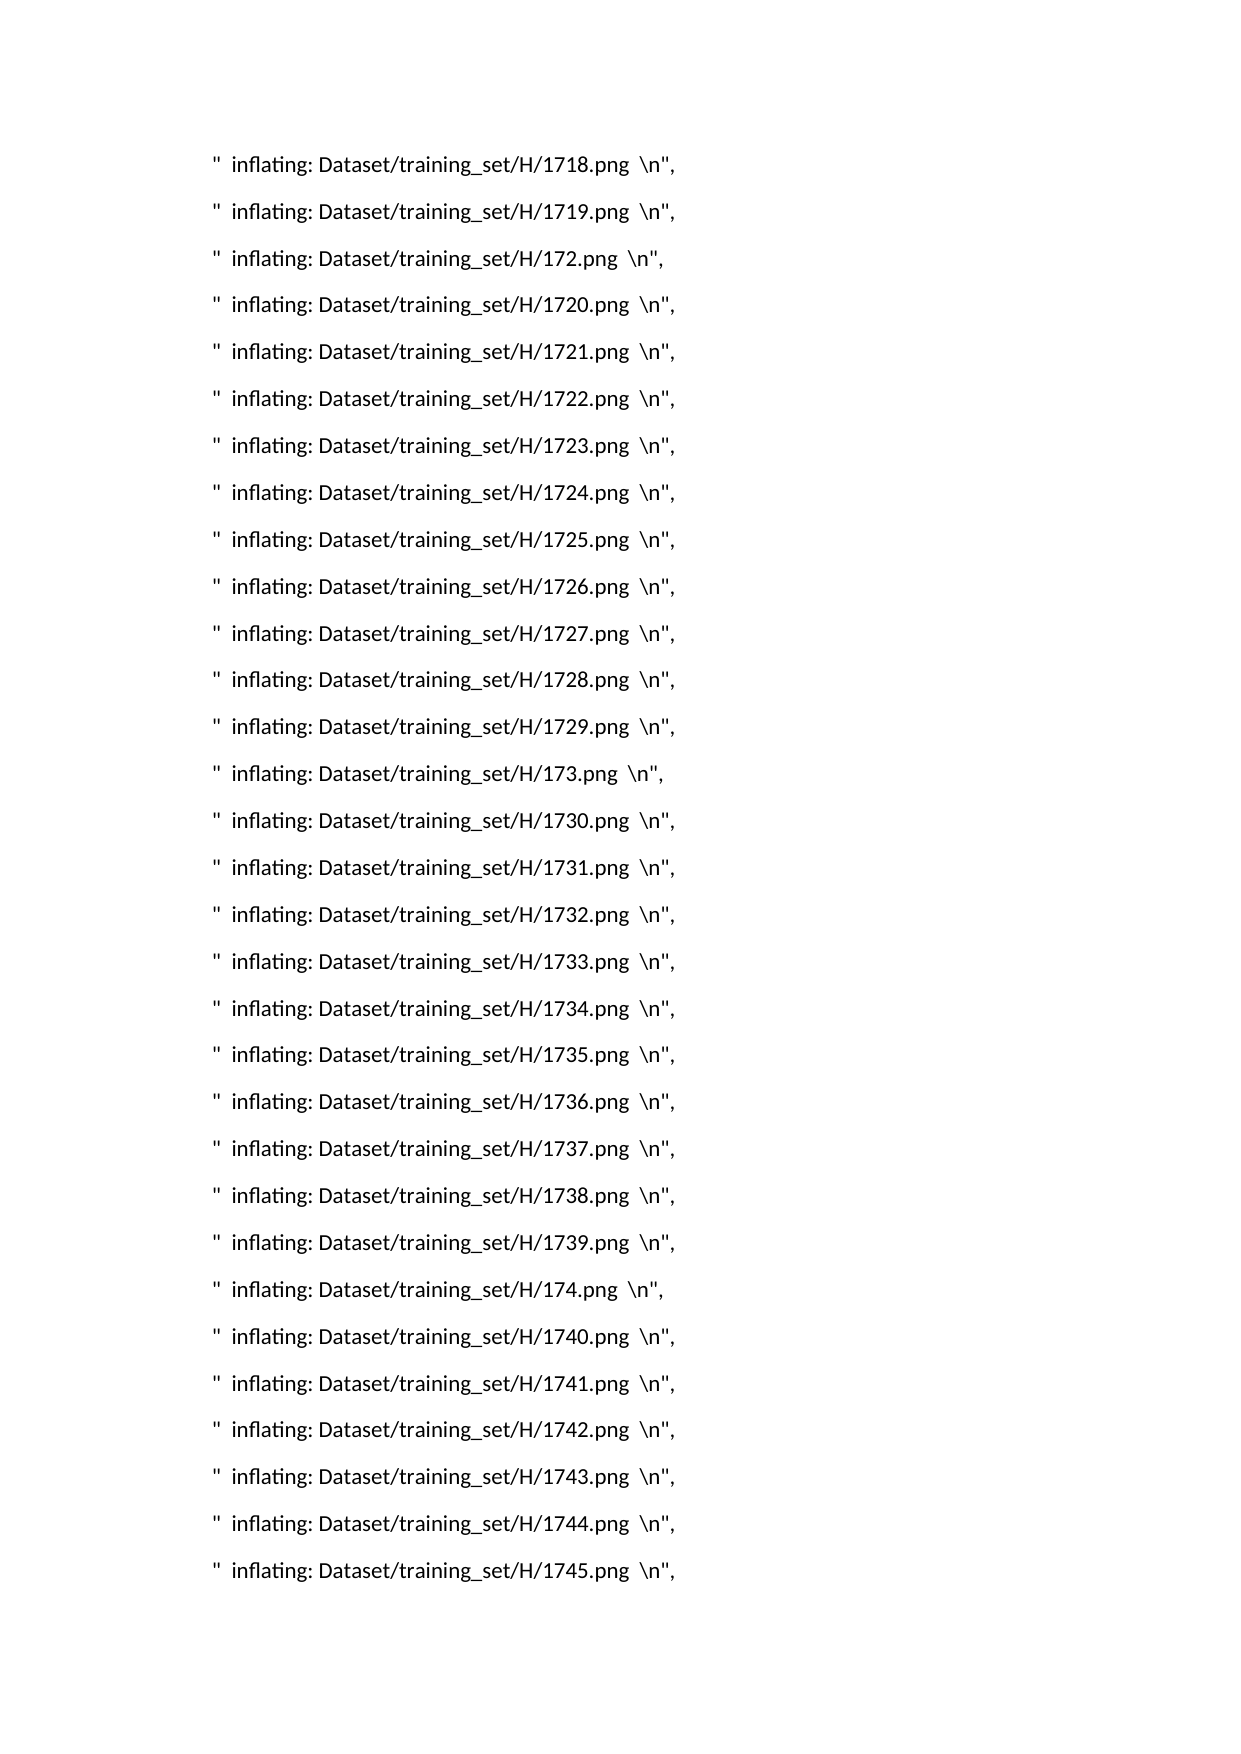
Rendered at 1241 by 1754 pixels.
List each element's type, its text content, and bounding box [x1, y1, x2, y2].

text " inflating: Dataset/training_set/H/1732.png \n", [150, 900, 1090, 928]
text " inflating: Dataset/training_set/H/1719.png \n", [150, 197, 1090, 225]
text " inflating: Dataset/training_set/H/1738.png \n", [150, 1181, 1090, 1209]
text " inflating: Dataset/training_set/H/1743.png \n", [150, 1462, 1090, 1491]
text " inflating: Dataset/training_set/H/1734.png \n", [150, 994, 1090, 1022]
text " inflating: Dataset/training_set/H/1728.png \n", [150, 666, 1090, 694]
text " inflating: Dataset/training_set/H/1733.png \n", [150, 947, 1090, 975]
text " inflating: Dataset/training_set/H/173.png \n", [150, 759, 1090, 787]
text " inflating: Dataset/training_set/H/1737.png \n", [150, 1134, 1090, 1162]
text " inflating: Dataset/training_set/H/172.png \n", [150, 244, 1090, 272]
text " inflating: Dataset/training_set/H/1720.png \n", [150, 291, 1090, 319]
text " inflating: Dataset/training_set/H/1727.png \n", [150, 619, 1090, 647]
text " inflating: Dataset/training_set/H/1723.png \n", [150, 431, 1090, 459]
text " inflating: Dataset/training_set/H/1722.png \n", [150, 384, 1090, 412]
text " inflating: Dataset/training_set/H/1729.png \n", [150, 712, 1090, 741]
text " inflating: Dataset/training_set/H/1745.png \n", [150, 1556, 1090, 1584]
text " inflating: Dataset/training_set/H/1724.png \n", [150, 478, 1090, 506]
text " inflating: Dataset/training_set/H/174.png \n", [150, 1275, 1090, 1303]
text " inflating: Dataset/training_set/H/1730.png \n", [150, 806, 1090, 834]
text " inflating: Dataset/training_set/H/1721.png \n", [150, 337, 1090, 366]
text " inflating: Dataset/training_set/H/1735.png \n", [150, 1041, 1090, 1069]
text " inflating: Dataset/training_set/H/1741.png \n", [150, 1369, 1090, 1397]
text " inflating: Dataset/training_set/H/1726.png \n", [150, 572, 1090, 600]
text " inflating: Dataset/training_set/H/1736.png \n", [150, 1087, 1090, 1116]
text " inflating: Dataset/training_set/H/1731.png \n", [150, 853, 1090, 881]
text " inflating: Dataset/training_set/H/1744.png \n", [150, 1509, 1090, 1537]
text " inflating: Dataset/training_set/H/1725.png \n", [150, 525, 1090, 553]
text " inflating: Dataset/training_set/H/1742.png \n", [150, 1416, 1090, 1444]
text " inflating: Dataset/training_set/H/1739.png \n", [150, 1228, 1090, 1256]
text " inflating: Dataset/training_set/H/1740.png \n", [150, 1322, 1090, 1350]
text " inflating: Dataset/training_set/H/1718.png \n", [150, 150, 1090, 178]
